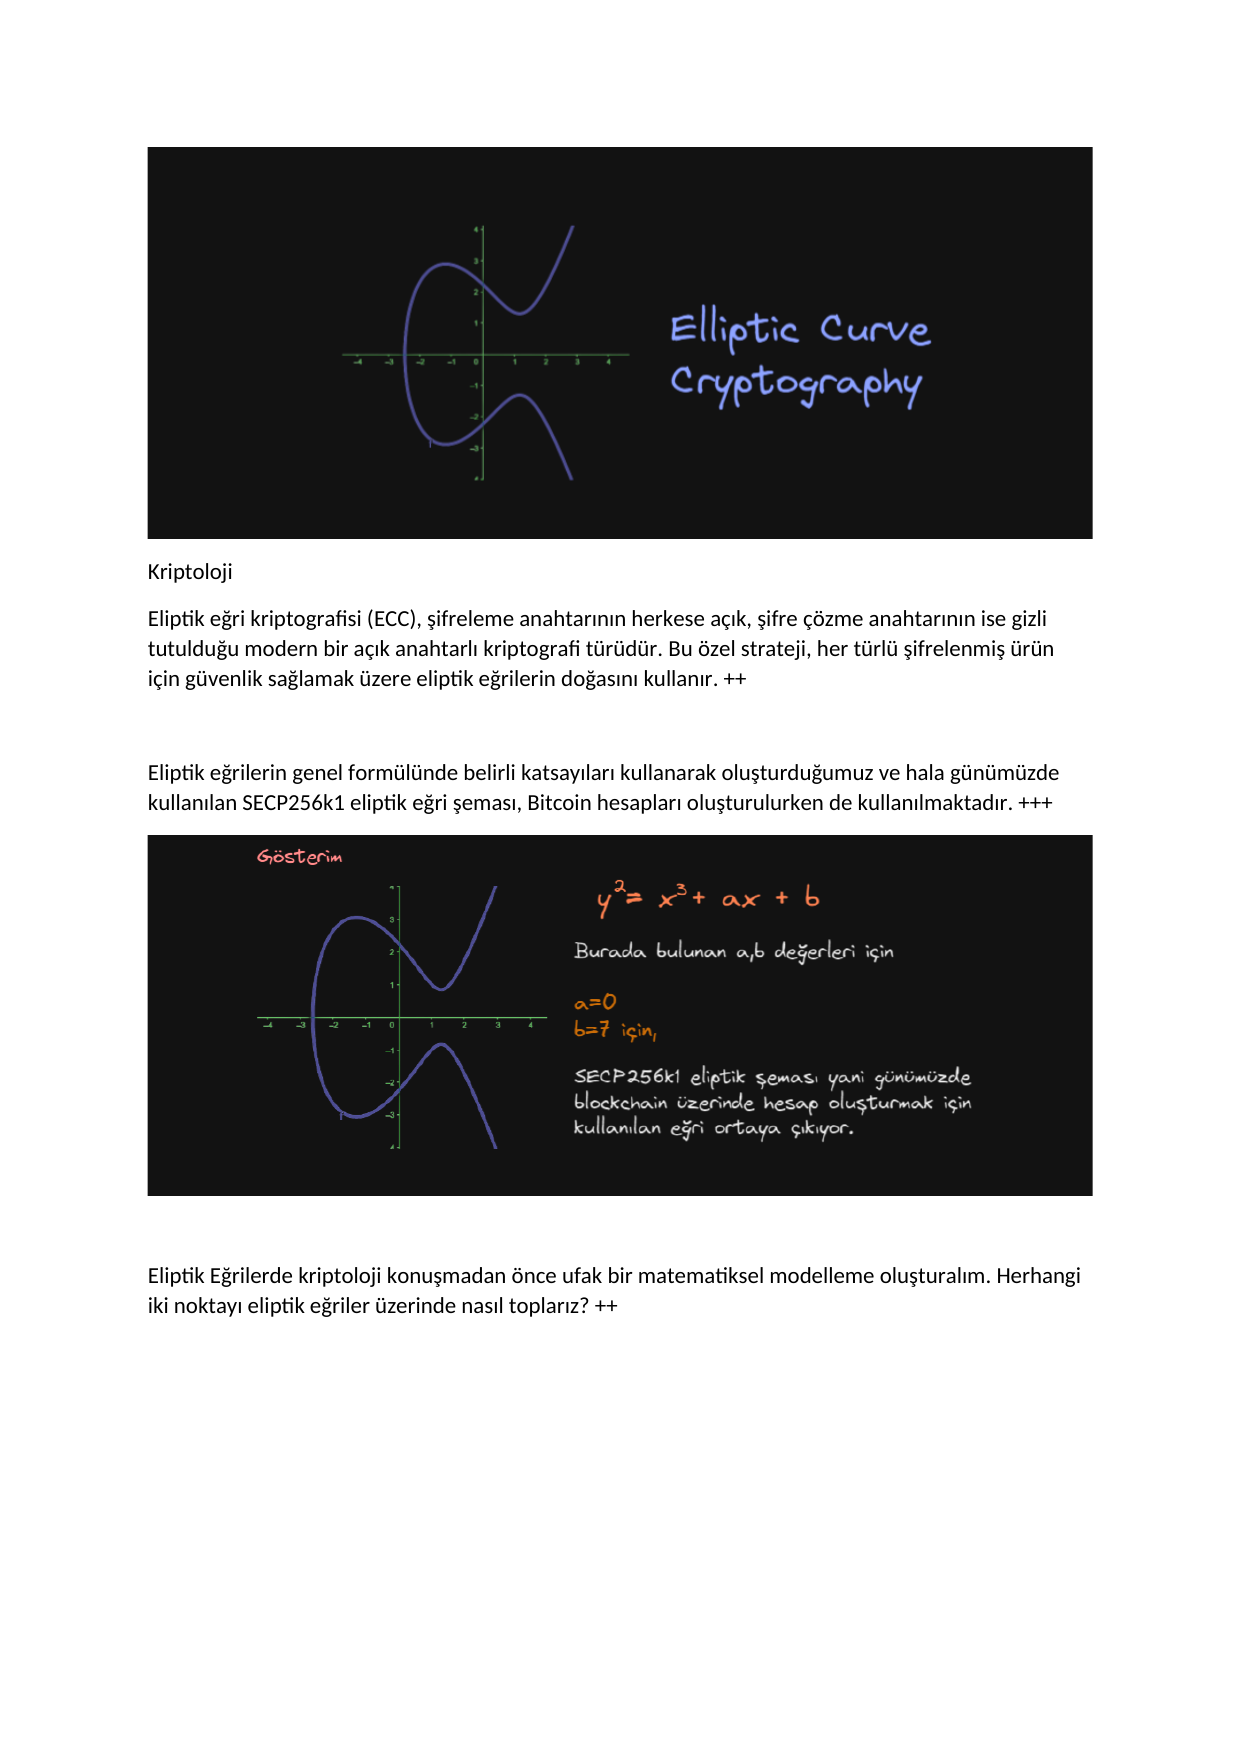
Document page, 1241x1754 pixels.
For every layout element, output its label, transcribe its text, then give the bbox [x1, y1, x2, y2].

text Kriptoloji [148, 557, 1093, 585]
text Eliptik eğrilerin genel formülünde belirli katsayıları kullanarak oluşturduğumuz ve hala günümüzde kullanılan SECP256k1 eliptik eğri şeması, Bitcoin hesapları oluşturulurken de kullanılmaktadır. +++ [148, 758, 1093, 816]
picture [147, 835, 1093, 1196]
text Eliptik Eğrilerde kriptoloji konuşmadan önce ufak bir matematiksel modelleme oluşturalım. Herhangi iki noktayı eliptik eğriler üzerinde nasıl toplarız? ++ [148, 1261, 1093, 1320]
text Eliptik eğri kriptografisi (ECC), şifreleme anahtarının herkese açık, şifre çözme anahtarının ise gizli tutulduğu modern bir açık anahtarlı kriptografi türüdür. Bu özel strateji, her türlü şifrelenmiş ürün için güvenlik sağlamak üzere eliptik eğrilerin doğasını kullanır. ++ [148, 604, 1093, 692]
picture [147, 147, 1093, 539]
